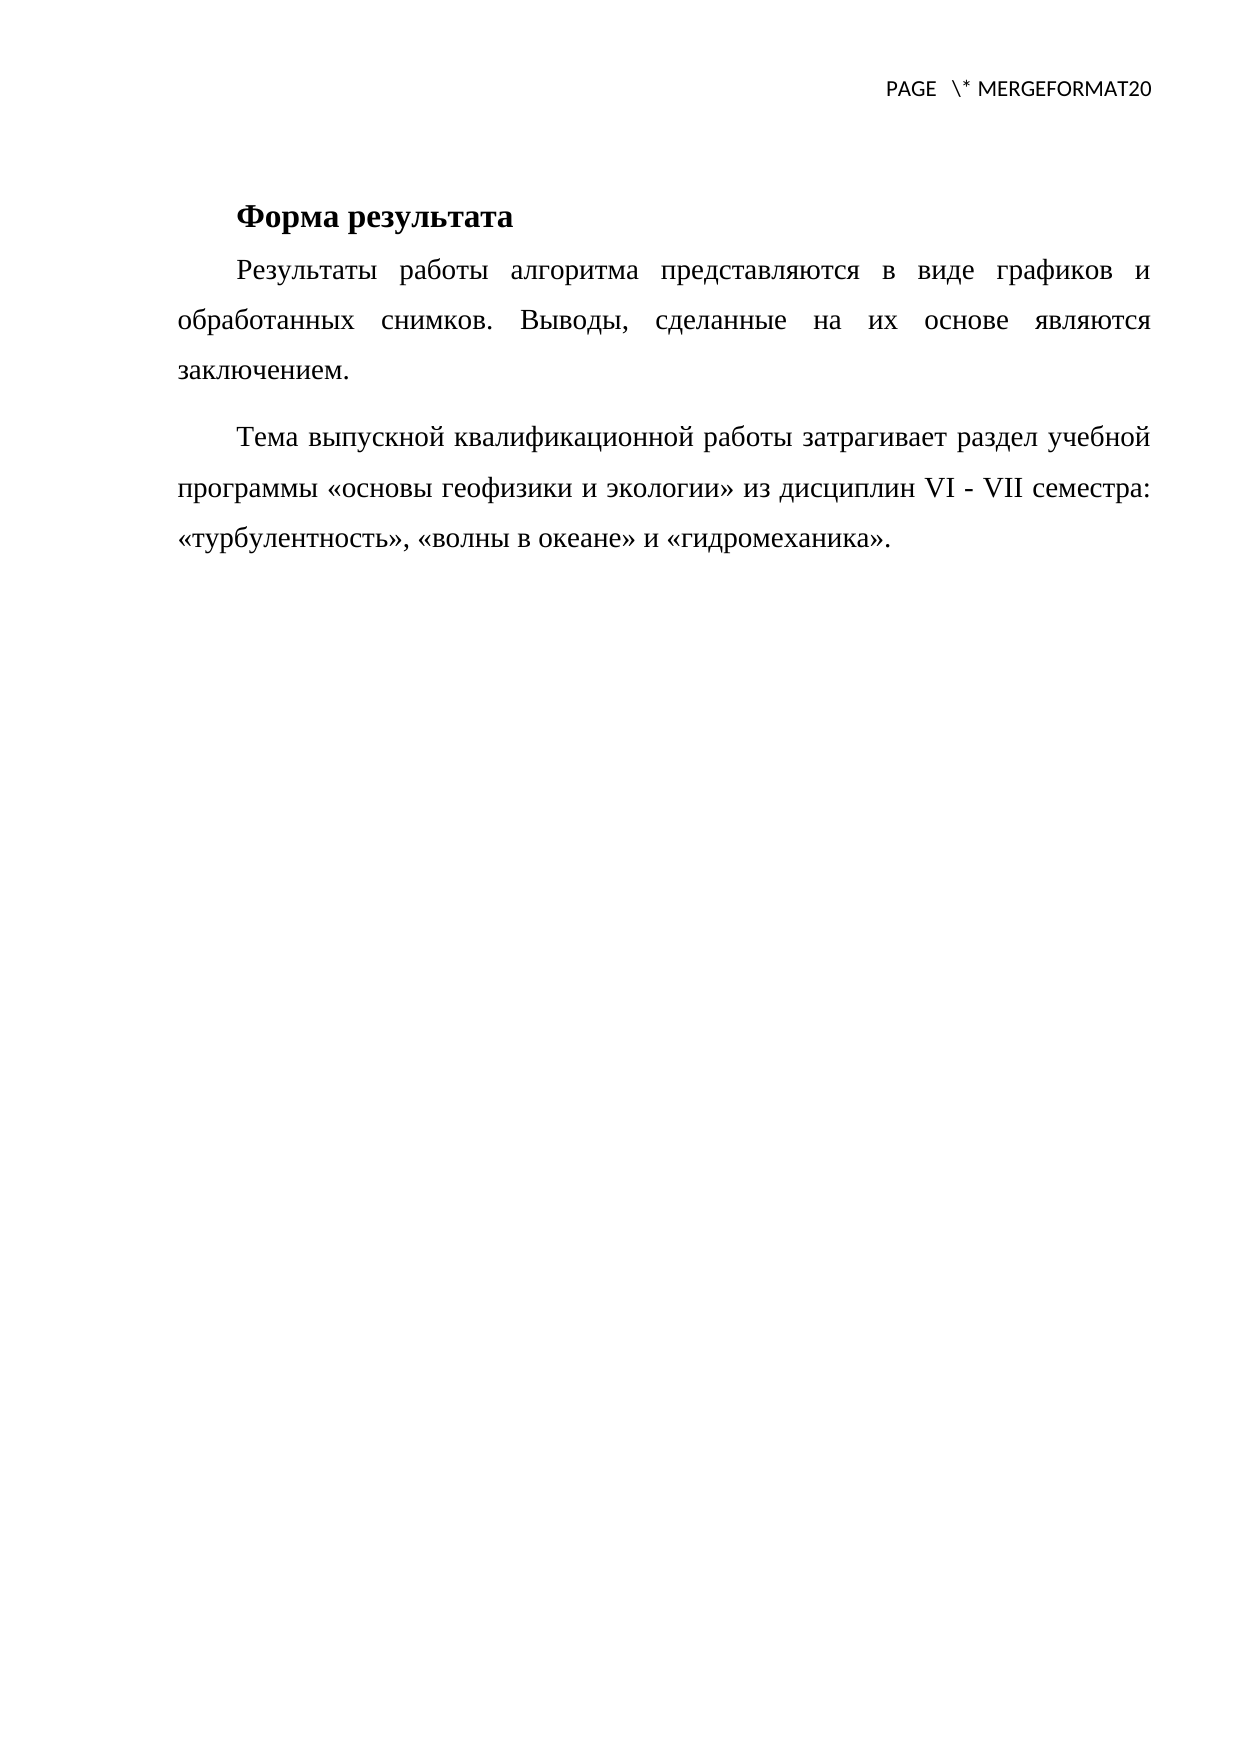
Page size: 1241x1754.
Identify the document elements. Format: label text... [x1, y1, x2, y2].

text Результаты работы алгоритма представляются в виде графиков и обработанных снимков. Выводы, сделанные на их основе являются заключением. [177, 252, 1152, 386]
text Форма результата [177, 197, 1152, 235]
text Тема выпускной квалификационной работы затрагивает раздел учебной программы «основы геофизики и экологии» из дисциплин VI - VII семестра: «турбулентность», «волны в океане» и «гидромеханика». [177, 419, 1152, 553]
